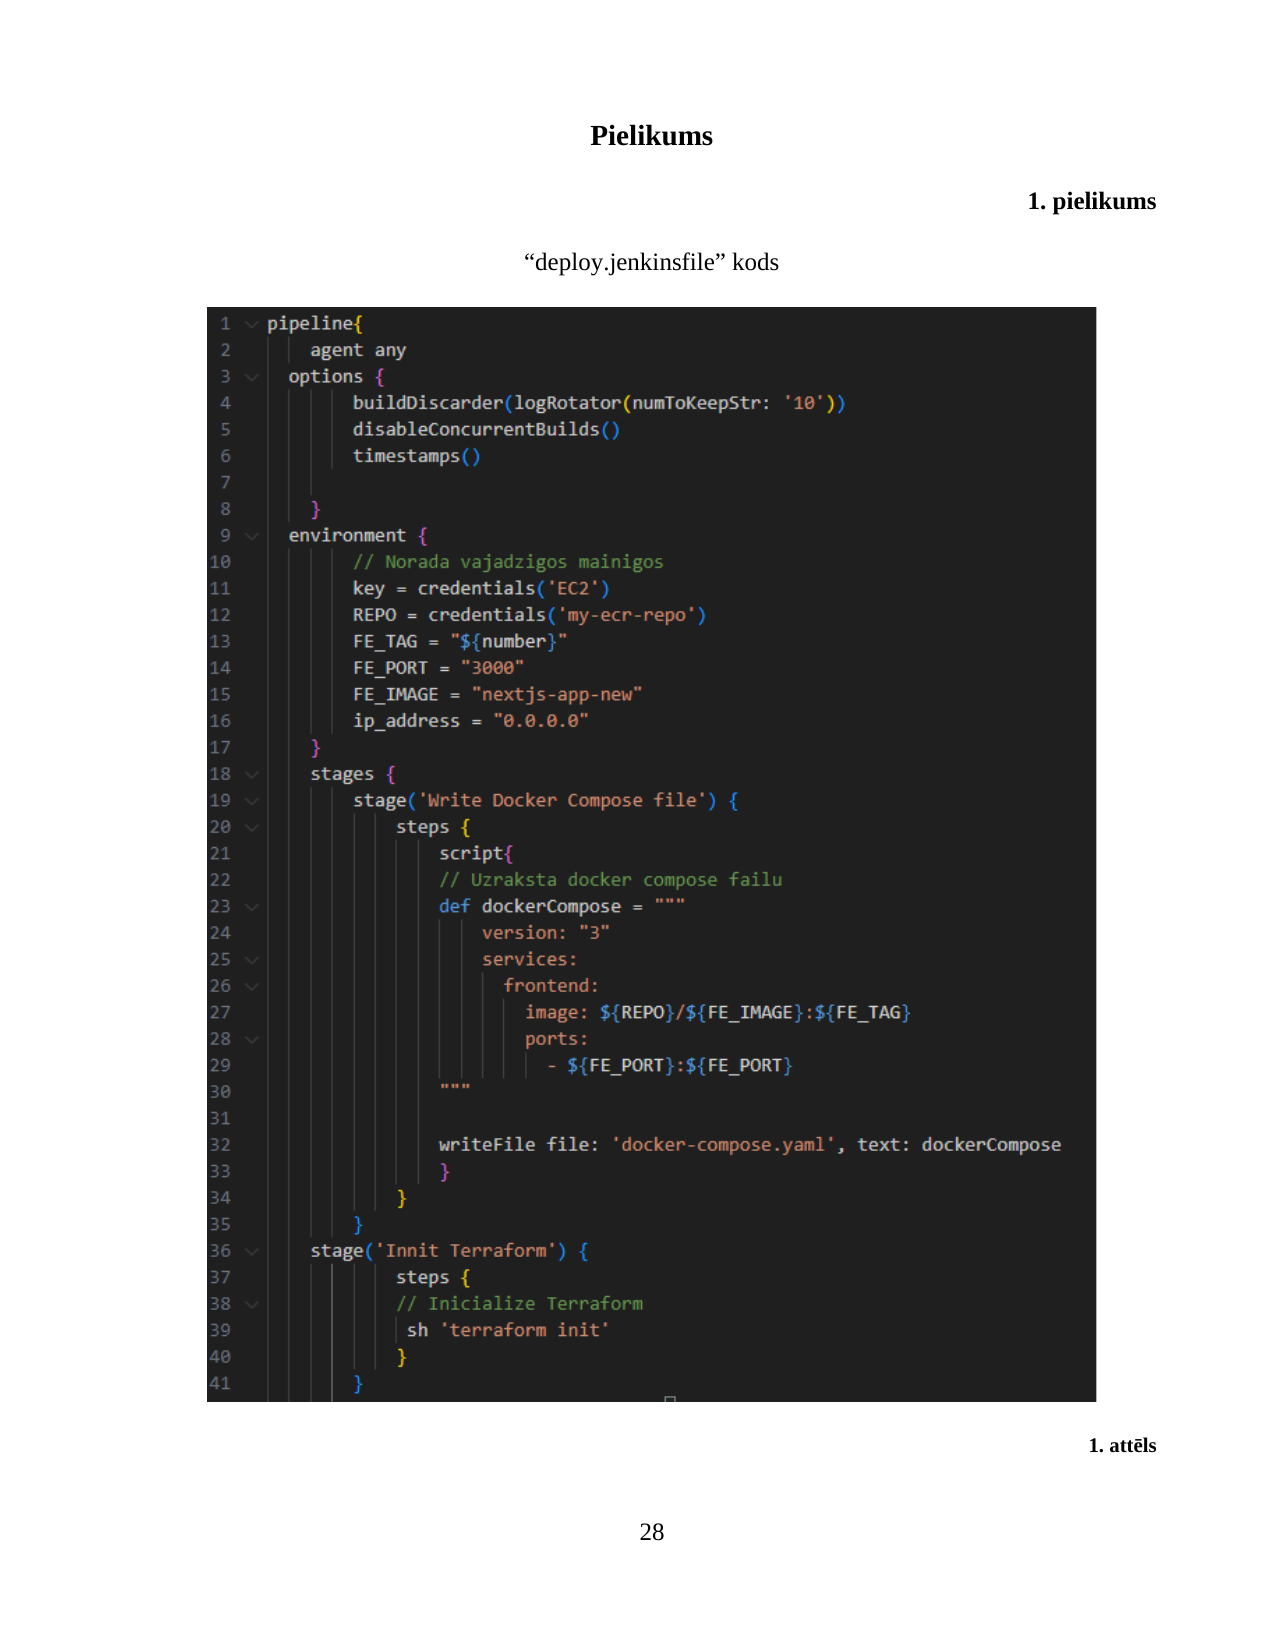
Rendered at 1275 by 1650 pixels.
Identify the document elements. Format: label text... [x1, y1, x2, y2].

subtitle Pielikums [147, 118, 1156, 152]
text “deploy.jenkinsfile” kods [147, 247, 1156, 275]
text 1. pielikums [147, 186, 1156, 215]
picture [207, 307, 1097, 1402]
text 1. attēls [147, 1433, 1156, 1457]
